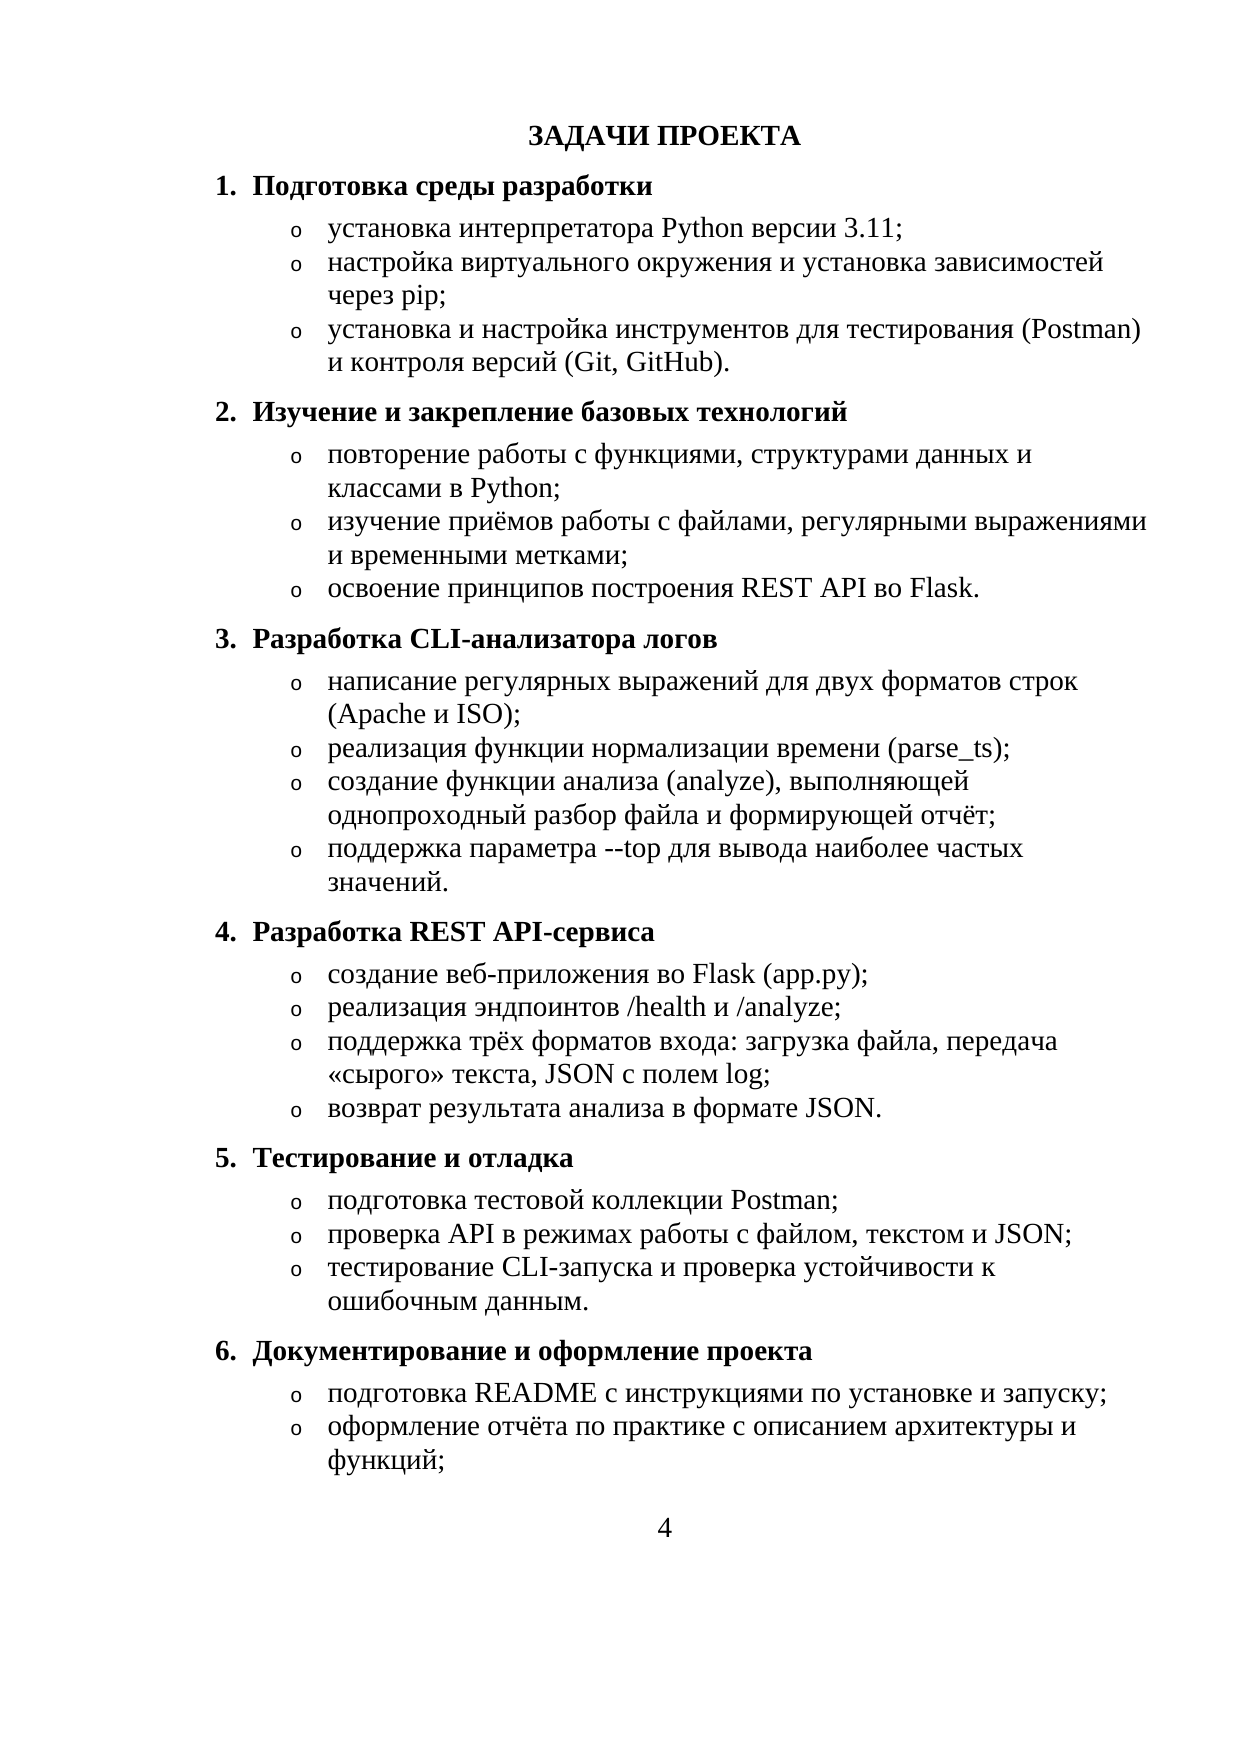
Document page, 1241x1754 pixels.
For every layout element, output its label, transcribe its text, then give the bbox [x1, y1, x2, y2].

list поддержка параметра --top для вывода наиболее частых значений. [290, 830, 1152, 897]
subtitle ЗАДАЧИ ПРОЕКТА [177, 118, 1152, 152]
list установка и настройка инструментов для тестирования (Postman) и контроля версий (Git, GitHub). [290, 311, 1152, 378]
subtitle Документирование и оформление проекта [215, 1333, 1152, 1367]
list освоение принципов построения REST API во Flask. [290, 571, 1152, 604]
list возврат результата анализа в формате JSON. [290, 1090, 1152, 1124]
list повторение работы с функциями, структурами данных и классами в Python; [290, 436, 1152, 503]
list проверка API в режимах работы с файлом, текстом и JSON; [290, 1216, 1152, 1249]
subtitle Изучение и закрепление базовых технологий [215, 394, 1152, 428]
list написание регулярных выражений для двух форматов строк (Apache и ISO); [290, 663, 1152, 730]
list подготовка тестовой коллекции Postman; [290, 1182, 1152, 1216]
subtitle Тестирование и отладка [215, 1140, 1152, 1174]
subtitle Разработка CLI-анализатора логов [215, 621, 1152, 654]
list создание функции анализа (analyze), выполняющей однопроходный разбор файла и формирующей отчёт; [290, 763, 1152, 830]
list подготовка README с инструкциями по установке и запуску; [290, 1375, 1152, 1408]
list изучение приёмов работы с файлами, регулярными выражениями и временными метками; [290, 503, 1152, 571]
subtitle Разработка REST API-сервиса [215, 914, 1152, 948]
list настройка виртуального окружения и установка зависимостей через pip; [290, 244, 1152, 311]
list оформление отчёта по практике с описанием архитектуры и функций; [290, 1408, 1152, 1476]
list реализация функции нормализации времени (parse_ts); [290, 730, 1152, 763]
list установка интерпретатора Python версии 3.11; [290, 210, 1152, 244]
list поддержка трёх форматов входа: загрузка файла, передача «сырого» текста, JSON с полем log; [290, 1023, 1152, 1090]
list тестирование CLI-запуска и проверка устойчивости к ошибочным данным. [290, 1249, 1152, 1316]
list создание веб-приложения во Flask (app.py); [290, 956, 1152, 989]
list реализация эндпоинтов /health и /analyze; [290, 989, 1152, 1023]
subtitle Подготовка среды разработки [215, 168, 1152, 202]
